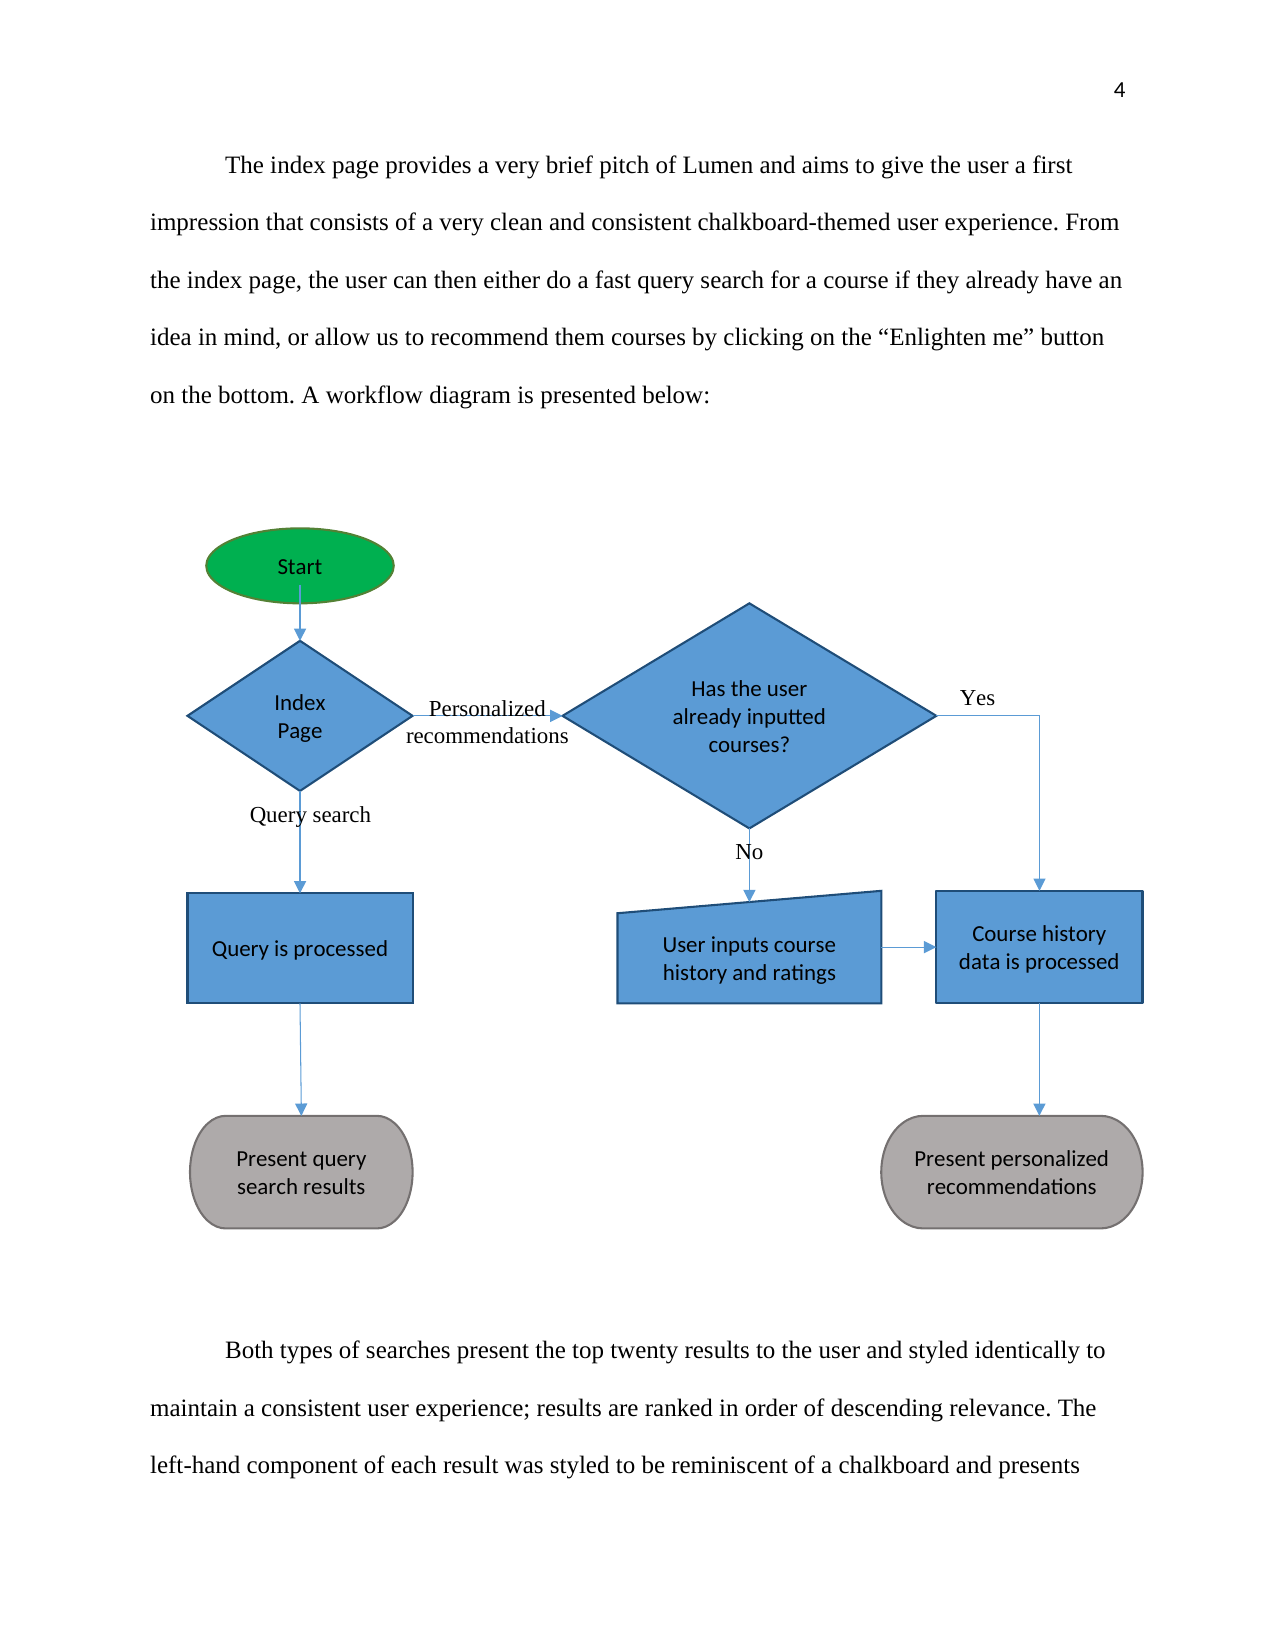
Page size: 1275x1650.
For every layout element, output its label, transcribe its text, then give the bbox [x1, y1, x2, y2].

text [150, 1336, 1125, 1479]
